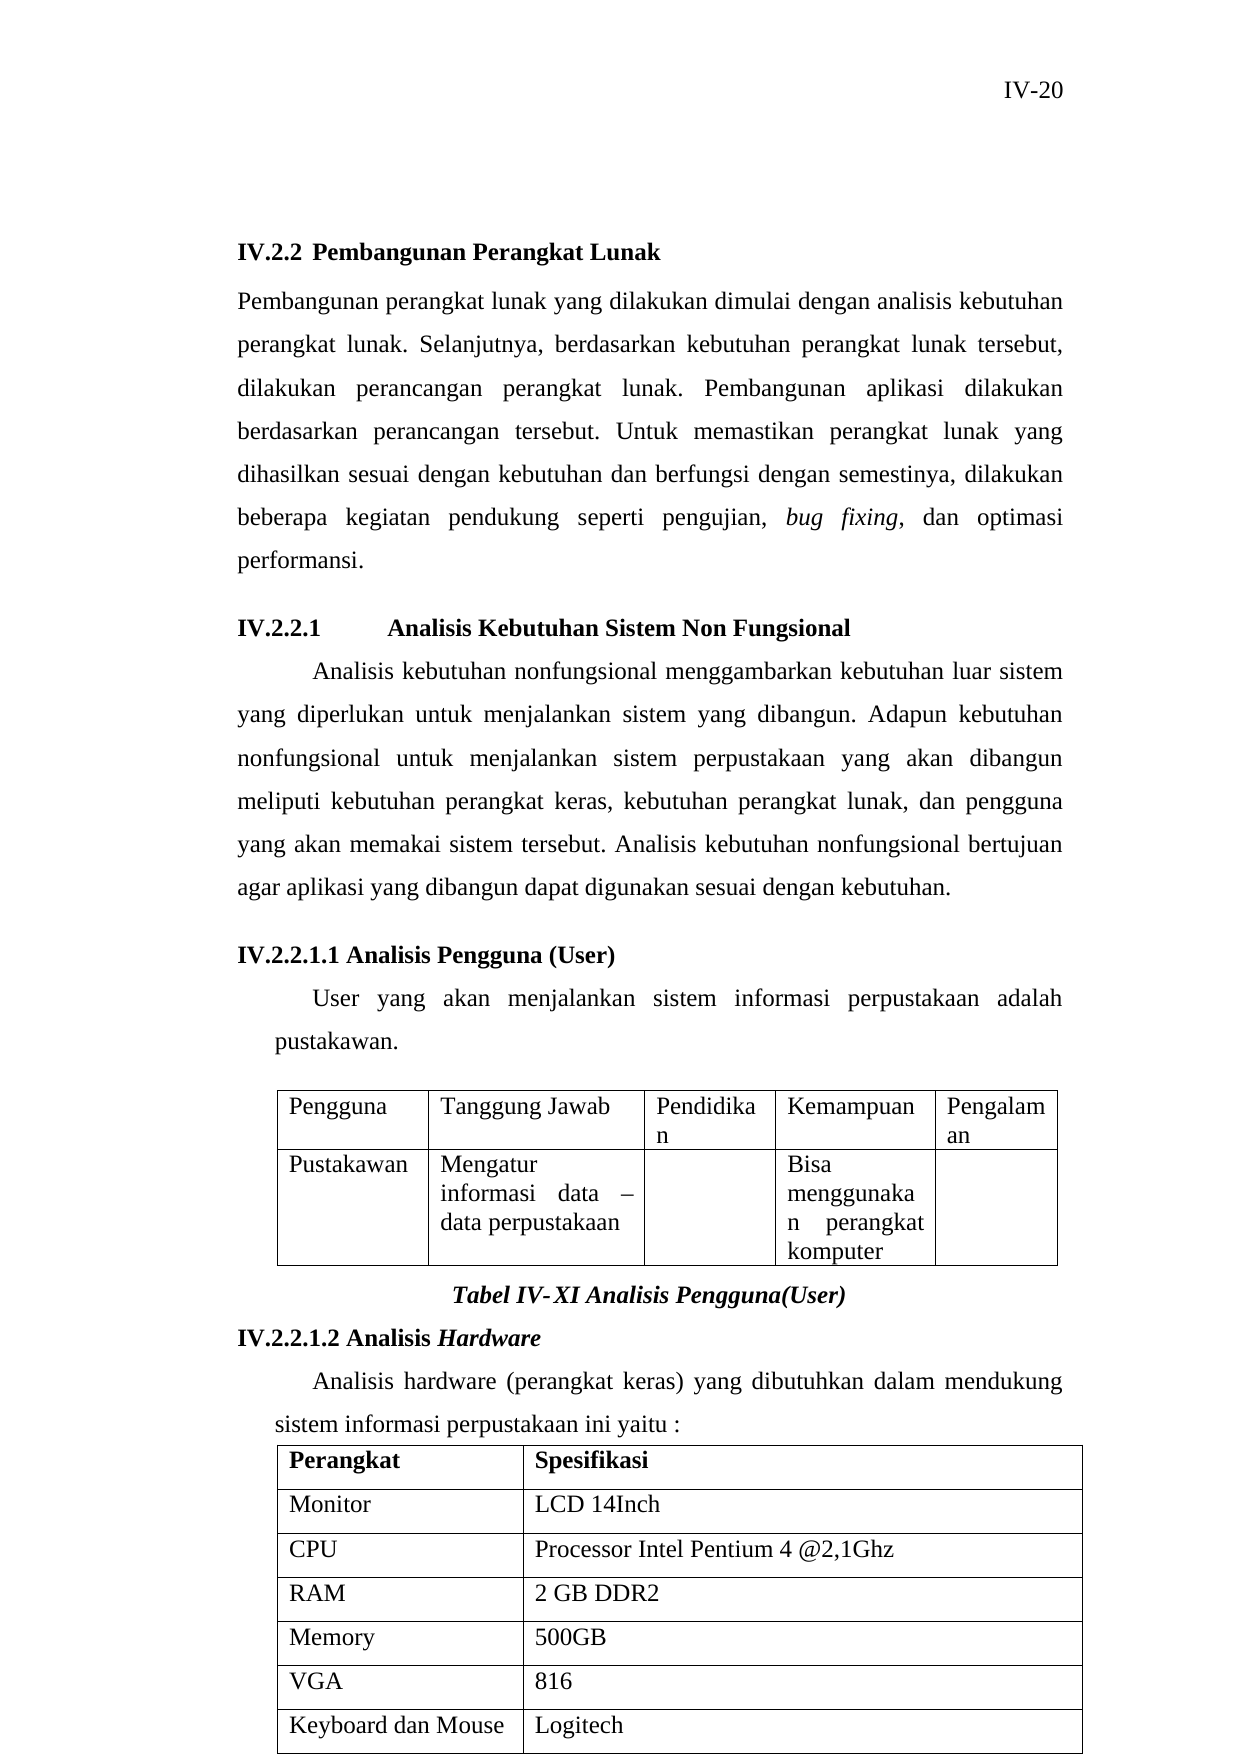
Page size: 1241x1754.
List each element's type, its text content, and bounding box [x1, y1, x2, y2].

table_cell Keyboard dan Mouse [278, 1710, 523, 1753]
table_cell 2 GB DDR2 [524, 1578, 1082, 1621]
table_cell [936, 1150, 1057, 1264]
subtitle Pembangunan Perangkat Lunak [237, 237, 1063, 266]
table_header Spesifikasi [524, 1446, 1082, 1488]
text Pembangunan perangkat lunak yang dilakukan dimulai dengan analisis kebutuhan perangkat lunak. Selanjutnya, berdasarkan kebutuhan perangkat lunak tersebut, dilakukan perancangan perangkat lunak. Pembangunan aplikasi dilakukan berdasarkan perancangan tersebut. Untuk memastikan perangkat lunak yang dihasilkan sesuai dengan kebutuhan dan berfungsi dengan semestinya, dilakukan beberapa kegiatan pendukung seperti pengujian, bug fixing, dan optimasi performansi. [237, 286, 1063, 574]
table_cell VGA [278, 1666, 523, 1709]
table_cell Bisa menggunakan perangkat komputer [776, 1150, 935, 1264]
table_header Tanggung Jawab [429, 1091, 644, 1148]
table_cell 816 [524, 1666, 1082, 1709]
text IV.2.2.1.1 Analisis Pengguna (User) [237, 940, 1063, 969]
table_cell 500GB [524, 1622, 1082, 1665]
table_cell Logitech [524, 1710, 1082, 1753]
text IV.2.2.1.2 Analisis Hardware [237, 1323, 1063, 1352]
table_cell RAM [278, 1578, 523, 1621]
list Analisis kebutuhan nonfungsional menggambarkan kebutuhan luar sistem yang diperlukan untuk menjalankan sistem yang dibangun. Adapun kebutuhan nonfungsional untuk menjalankan sistem perpustakaan yang akan dibangun meliputi kebutuhan perangkat keras, kebutuhan perangkat lunak, dan pengguna yang akan memakai sistem tersebut. Analisis kebutuhan nonfungsional bertujuan agar aplikasi yang dibangun dapat digunakan sesuai dengan kebutuhan. [237, 656, 1063, 901]
list Analisis hardware (perangkat keras) yang dibutuhkan dalam mendukung sistem informasi perpustakaan ini yaitu : [274, 1366, 1063, 1438]
table_cell Mengatur informasi data – data perpustakaan [429, 1150, 644, 1264]
list User yang akan menjalankan sistem informasi perpustakaan adalah pustakawan. [274, 983, 1063, 1055]
table_cell Pustakawan [278, 1150, 428, 1264]
table_cell Processor Intel Pentium 4 @2,1Ghz [524, 1534, 1082, 1577]
table_header Kemampuan [776, 1091, 935, 1148]
table_cell LCD 14Inch [524, 1490, 1082, 1533]
table_cell CPU [278, 1534, 523, 1577]
list Analisis Kebutuhan Sistem Non Fungsional [237, 613, 1063, 642]
table_cell Memory [278, 1622, 523, 1665]
table_header Pengguna [278, 1091, 428, 1148]
table_cell [645, 1150, 775, 1264]
table_header Perangkat [278, 1446, 523, 1488]
table_header Pendidikan [645, 1091, 775, 1148]
table_header Pengalaman [936, 1091, 1057, 1148]
table_cell Monitor [278, 1490, 523, 1533]
subtitle Tabel IV-XI Analisis Pengguna(User) [237, 1069, 1063, 1309]
